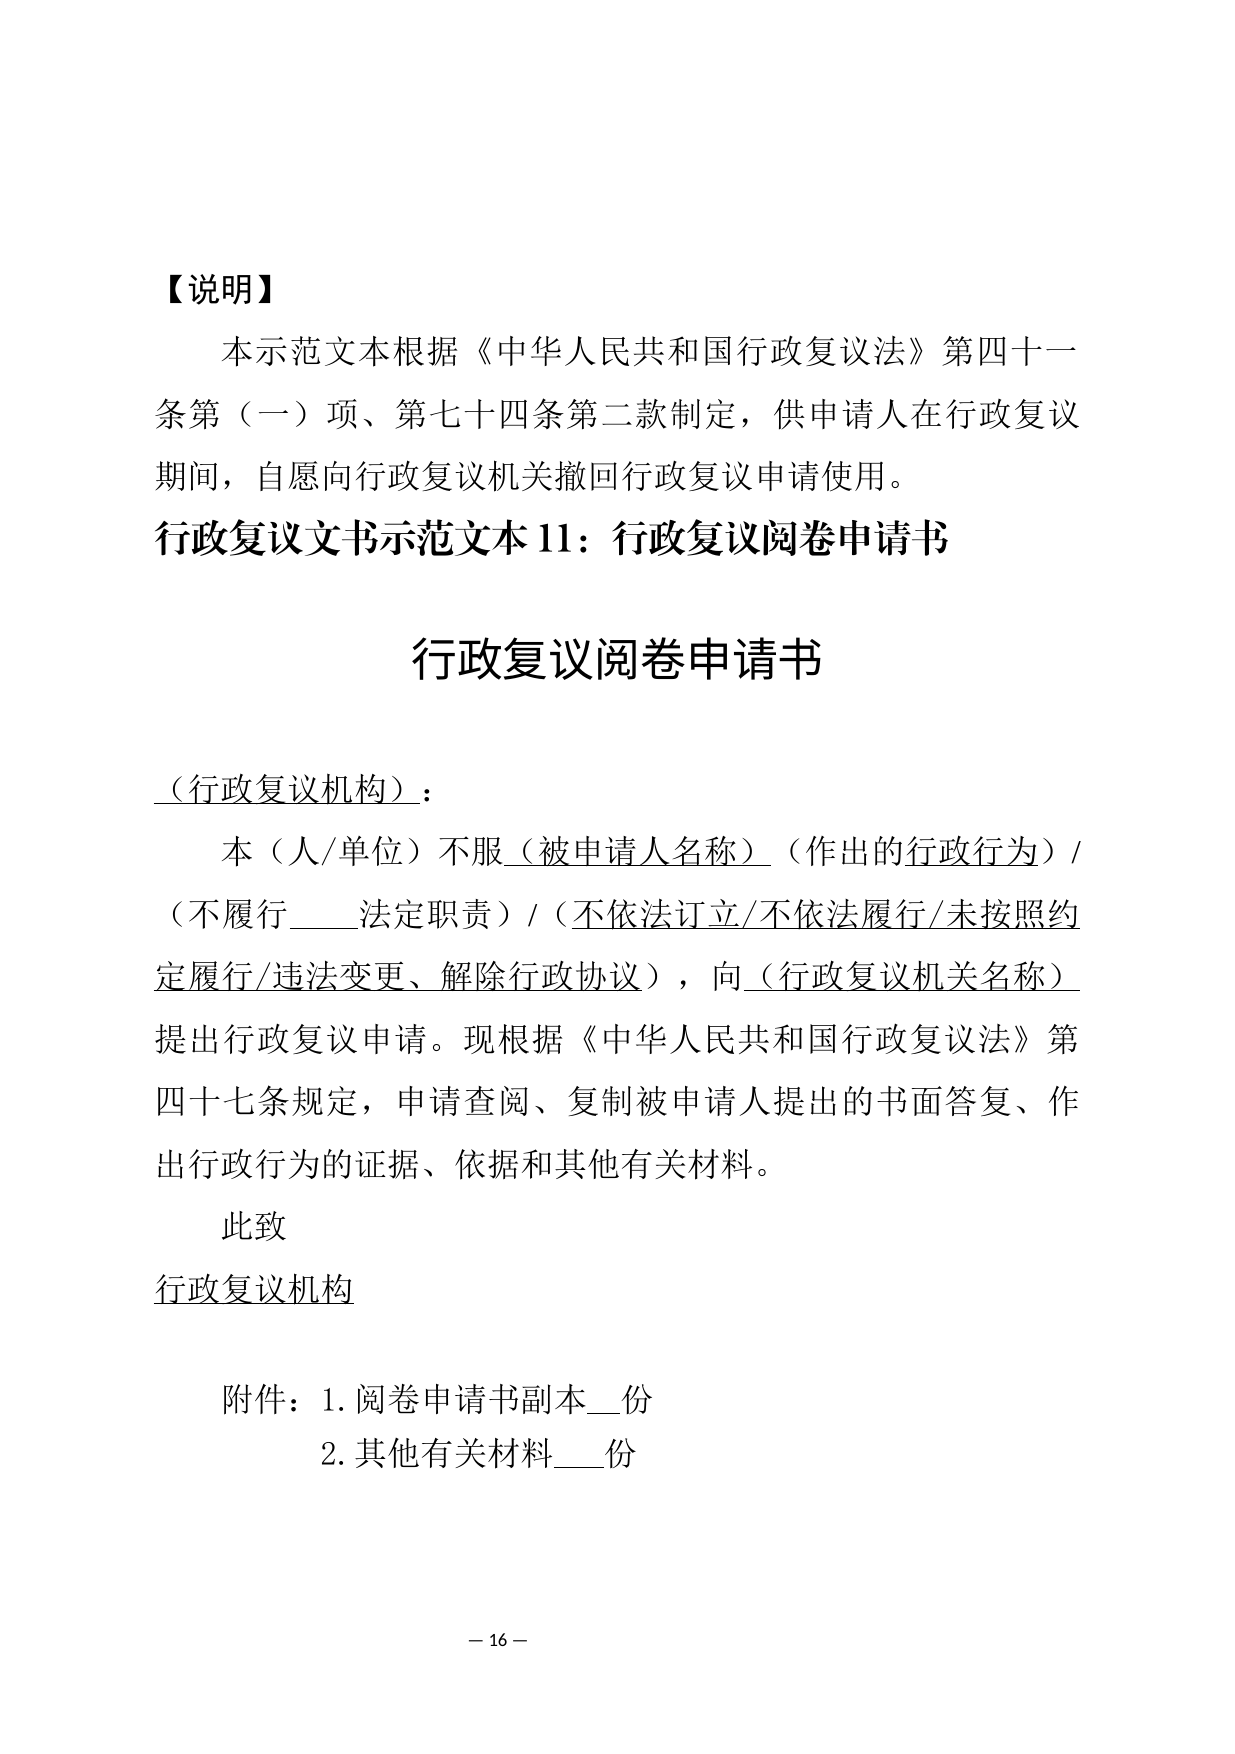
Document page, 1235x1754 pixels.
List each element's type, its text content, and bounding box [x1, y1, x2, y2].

text 此致 [153, 1189, 1081, 1251]
text （行政复议机构）： [153, 751, 1081, 814]
text 行政复议机构 [153, 1251, 1081, 1314]
text 本（人/单位）不服（被申请人名称）（作出的行政行为）/（不履行 法定职责）/（不依法订立/不依法履行/未按照约定履行/违法变更、解除行政协议），向（行政复议机关名称）提出行政复议申请。现根据《中华人民共和国行政复议法》第四十七条规定，申请查阅、复制被申请人提出的书面答复、作出行政行为的证据、依据和其他有关材料。 [153, 814, 1081, 1189]
text 行政复议文书示范文本11：行政复议阅卷申请书 [153, 501, 1081, 564]
text 本示范文本根据《中华人民共和国行政复议法》第四十一条第（一）项、第七十四条第二款制定，供申请人在行政复议期间，自愿向行政复议机关撤回行政复议申请使用。 [153, 314, 1081, 501]
text 行政复议阅卷申请书 [153, 626, 1081, 689]
list 2.其他有关材料 份 [320, 1422, 1081, 1476]
text 附件：1.阅卷申请书副本 份 [153, 1368, 1081, 1422]
text 【说明】 [153, 251, 1081, 314]
